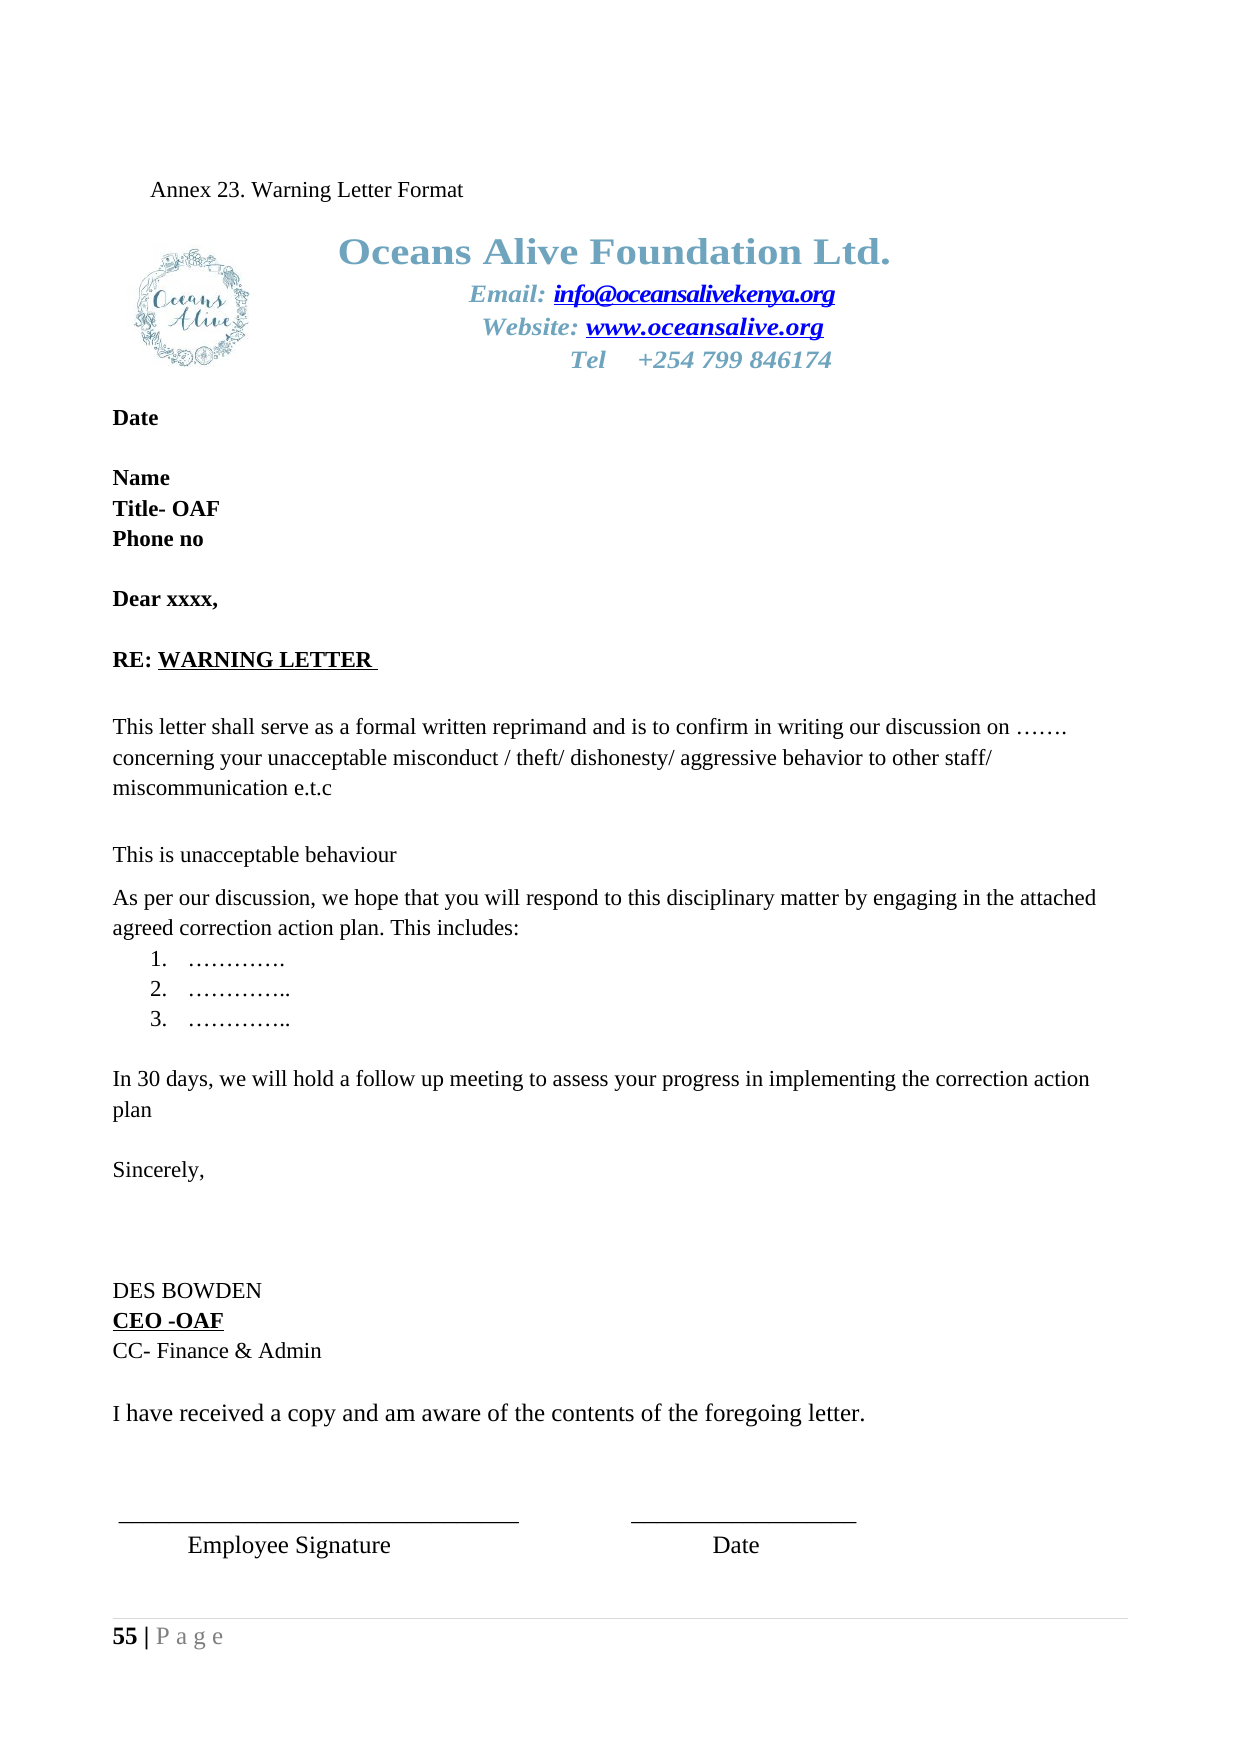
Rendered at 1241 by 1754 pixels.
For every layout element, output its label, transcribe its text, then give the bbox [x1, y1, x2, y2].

text DES BOWDEN [112, 1277, 1128, 1303]
text This is unacceptable behaviour [112, 842, 1128, 868]
text Sincerely, [112, 1156, 1128, 1182]
text Date [112, 404, 1128, 430]
text Website: www.oceansalive.org [352, 312, 953, 340]
text Tel +254 799 846174 [352, 345, 953, 373]
list ………….. [150, 1005, 1128, 1031]
text Phone no [112, 525, 1128, 551]
text Dear xxxx, [112, 585, 1128, 612]
text I have received a copy and am aware of the contents of the foregoing letter. [112, 1398, 1128, 1427]
text Email: info@oceansalivekenya.org [352, 279, 953, 307]
text ________________________________ __________________ [112, 1497, 1128, 1526]
text In 30 days, we will hold a follow up meeting to assess your progress in implementing the correction action plan [112, 1066, 1128, 1122]
picture [112, 230, 263, 381]
list ………….. [150, 975, 1128, 1001]
text RE: WARNING LETTER [112, 646, 1128, 672]
text As per our discussion, we hope that you will respond to this disciplinary matter by engaging in the attached agreed correction action plan. This includes: [112, 884, 1128, 941]
text This letter shall serve as a formal written reprimand and is to confirm in writing our discussion on ……. concerning your unacceptable misconduct / theft/ dishonesty/ aggressive behavior to other staff/ miscommunication e.t.c [112, 713, 1128, 800]
text Title- OAF [112, 495, 1128, 521]
list …………. [150, 945, 1128, 971]
text Name [112, 464, 1128, 491]
text Employee Signature Date [112, 1530, 1128, 1559]
text CEO -OAF [112, 1307, 1128, 1333]
text CC- Finance & Admin [112, 1337, 1128, 1364]
text Oceans Alive Foundation Ltd. [337, 229, 953, 272]
list Annex 23. Warning Letter Format [150, 176, 1128, 203]
